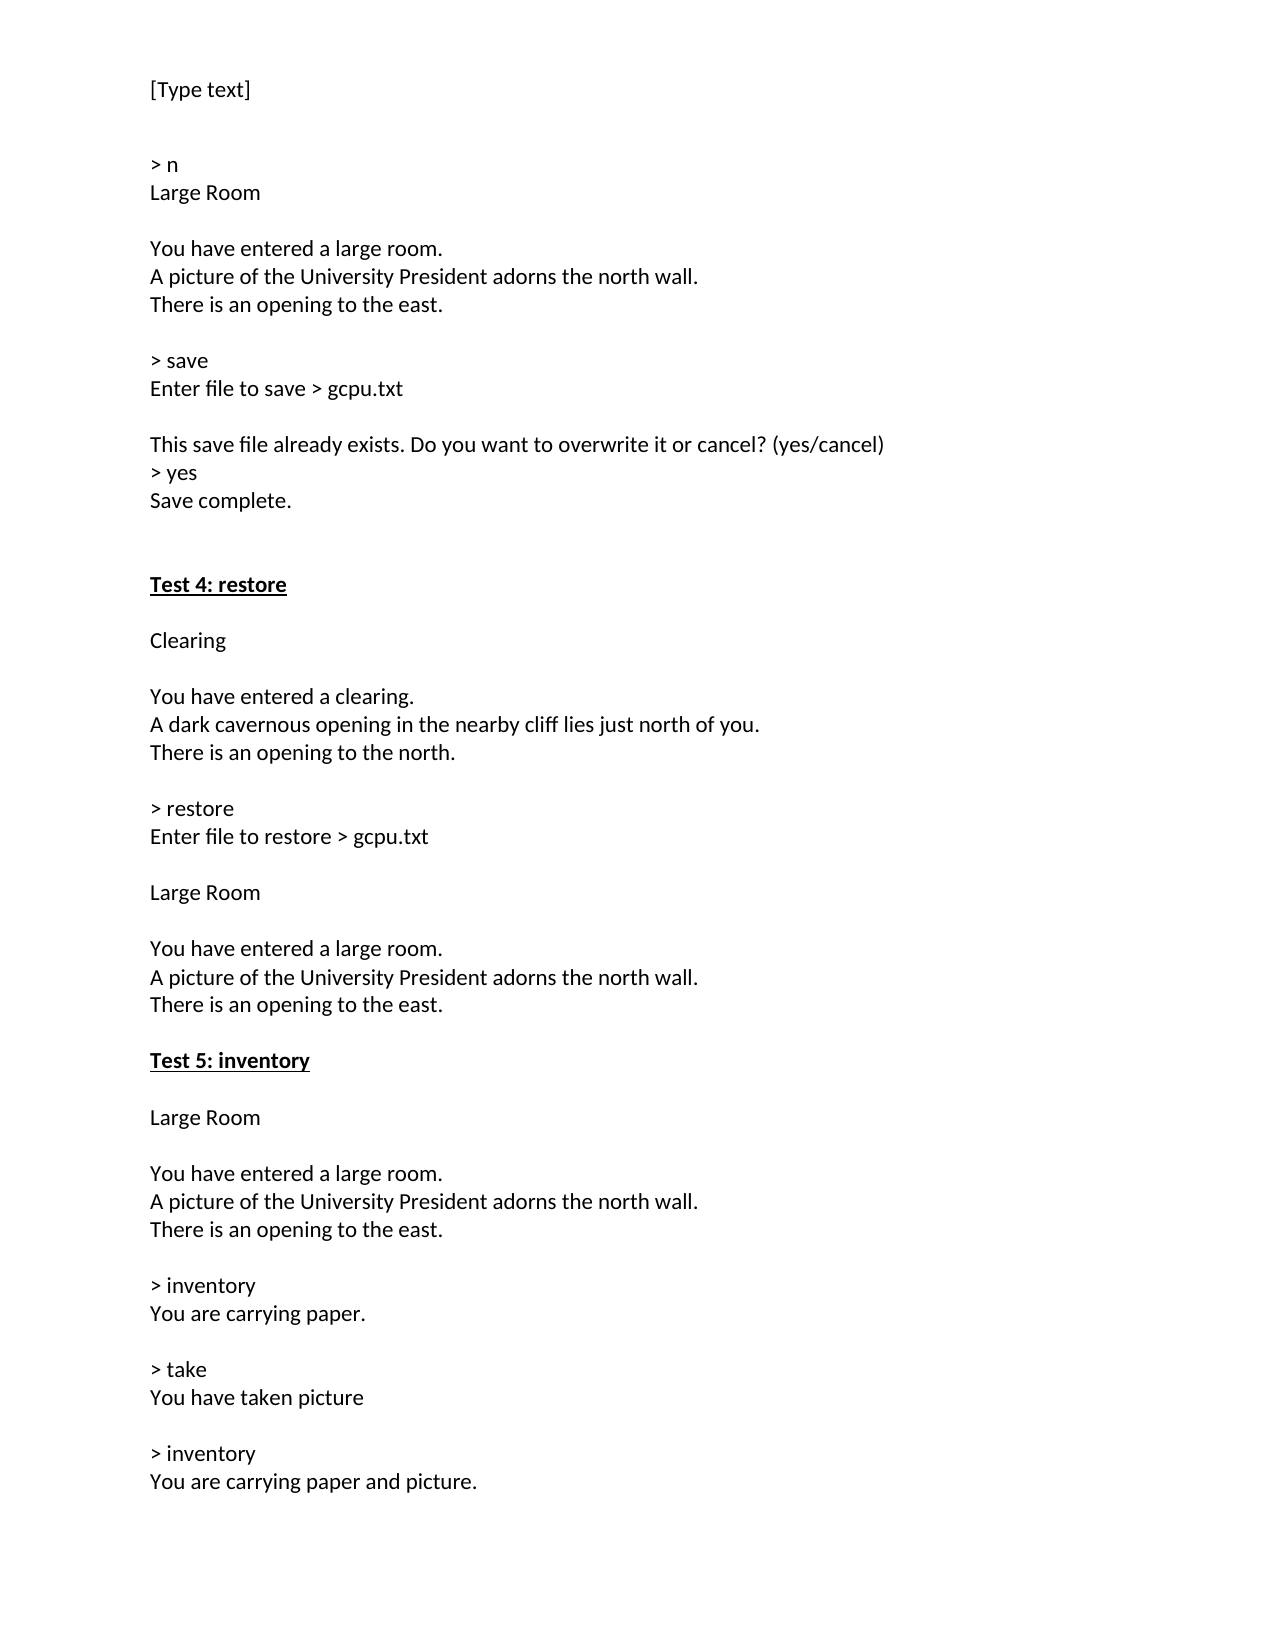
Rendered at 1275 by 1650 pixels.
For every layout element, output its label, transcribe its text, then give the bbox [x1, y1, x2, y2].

text You have entered a large room. [150, 934, 1125, 963]
text Enter file to restore > gcpu.txt [150, 822, 1125, 851]
text You are carrying paper and picture. [150, 1467, 1125, 1495]
text You are carrying paper. [150, 1299, 1125, 1327]
text Test 5: inventory [150, 1047, 1125, 1075]
text Large Room [150, 1103, 1125, 1131]
text A picture of the University President adorns the north wall. [150, 1187, 1125, 1215]
text > inventory [150, 1439, 1125, 1467]
text > restore [150, 794, 1125, 822]
text You have taken picture [150, 1383, 1125, 1411]
text > yes [150, 458, 1125, 486]
text You have entered a large room. [150, 1159, 1125, 1187]
text Test 4: restore [150, 570, 1125, 598]
text There is an opening to the east. [150, 991, 1125, 1019]
text > save [150, 346, 1125, 374]
text You have entered a large room. [150, 234, 1125, 262]
text There is an opening to the east. [150, 290, 1125, 318]
text Large Room [150, 878, 1125, 907]
text Clearing [150, 626, 1125, 654]
text Save complete. [150, 486, 1125, 514]
text There is an opening to the east. [150, 1215, 1125, 1243]
text Enter file to save > gcpu.txt [150, 374, 1125, 402]
text This save file already exists. Do you want to overwrite it or cancel? (yes/cancel) [150, 430, 1125, 458]
text A dark cavernous opening in the nearby cliff lies just north of you. [150, 710, 1125, 738]
text > inventory [150, 1271, 1125, 1299]
text A picture of the University President adorns the north wall. [150, 262, 1125, 290]
text > n [150, 150, 1125, 178]
text There is an opening to the north. [150, 738, 1125, 766]
text Large Room [150, 178, 1125, 206]
text You have entered a clearing. [150, 682, 1125, 710]
text > take [150, 1355, 1125, 1383]
text A picture of the University President adorns the north wall. [150, 963, 1125, 991]
